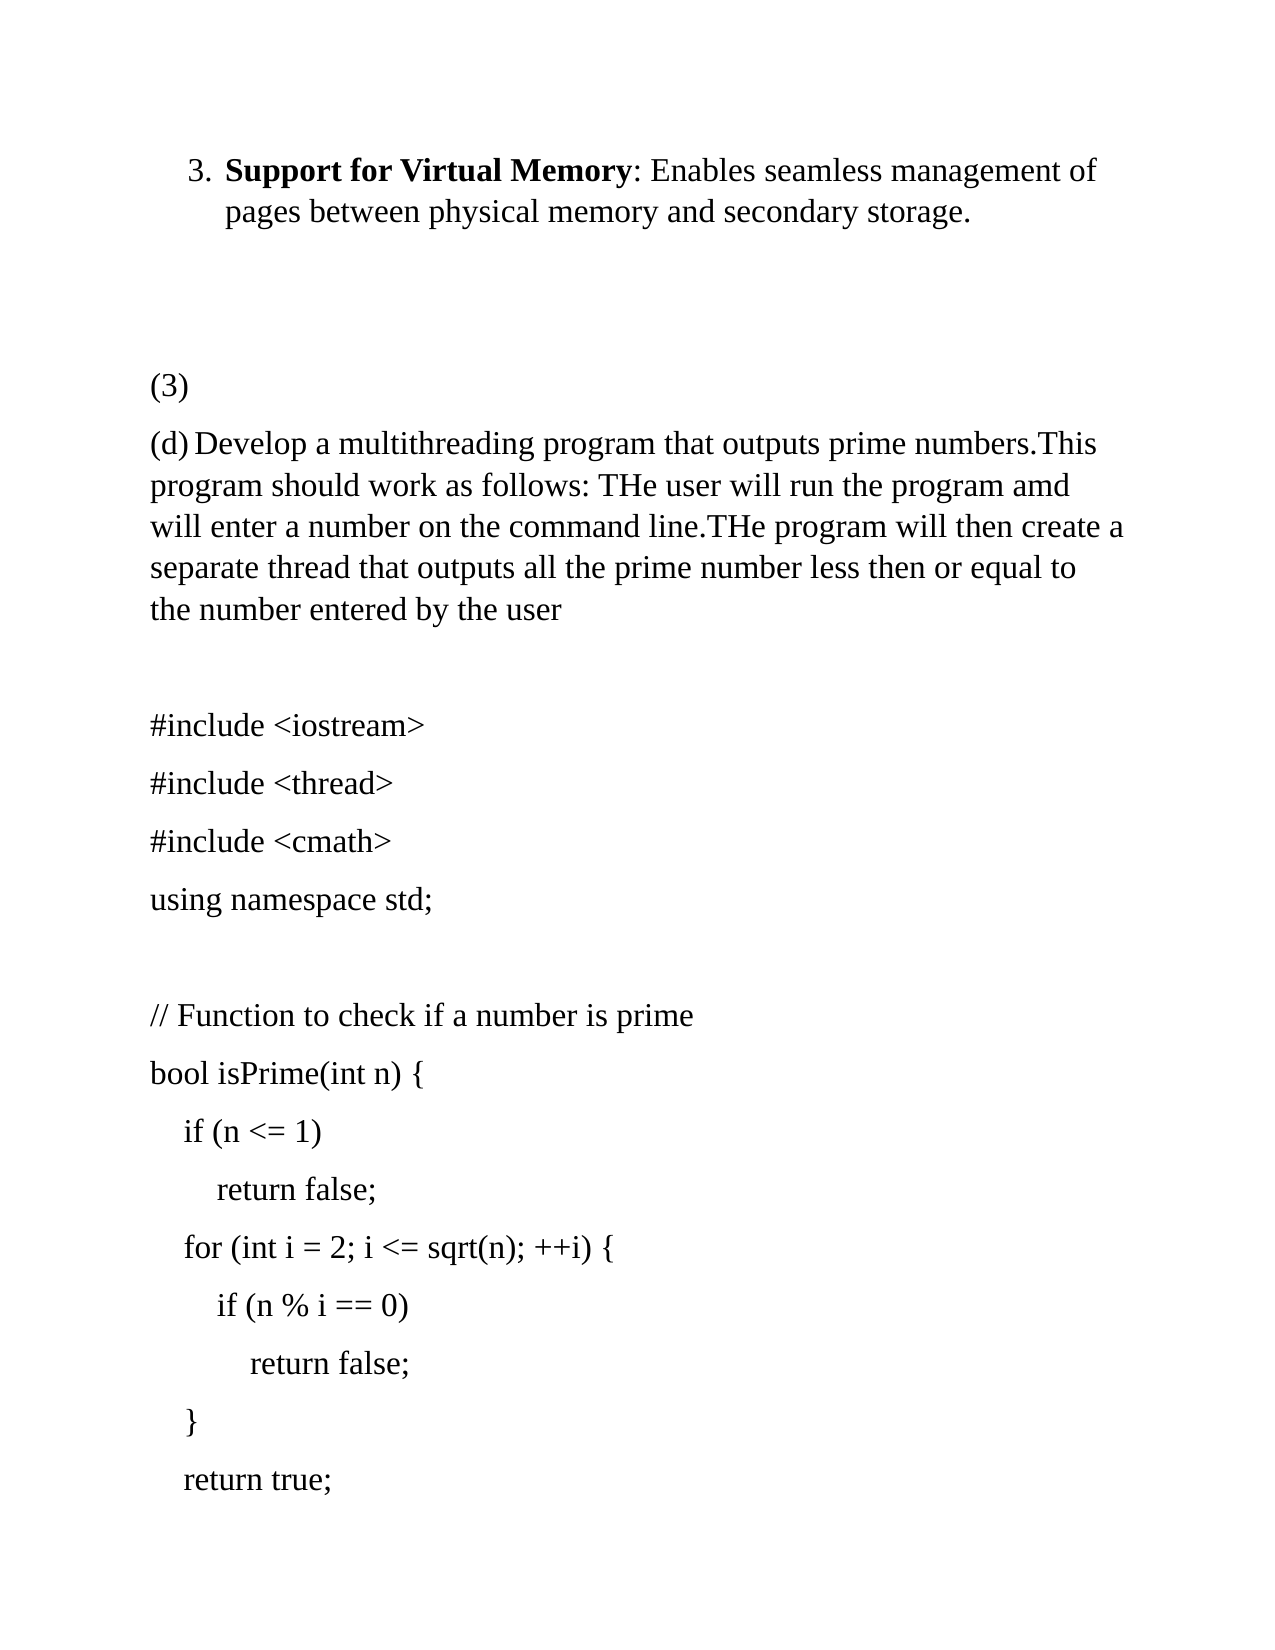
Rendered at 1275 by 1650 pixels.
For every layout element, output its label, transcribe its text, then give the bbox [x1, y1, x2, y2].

text if (n % i == 0) [150, 1285, 1125, 1323]
text return false; [150, 1343, 1125, 1381]
text using namespace std; [150, 879, 1125, 917]
text return false; [150, 1169, 1125, 1207]
text // Function to check if a number is prime [150, 995, 1125, 1033]
text if (n <= 1) [150, 1111, 1125, 1149]
text (3) [150, 365, 1125, 404]
text #include <cmath> [150, 821, 1125, 859]
list Support for Virtual Memory: Enables seamless management of pages between physical memory and secondary storage. [187, 150, 1125, 230]
text for (int i = 2; i <= sqrt(n); ++i) { [150, 1227, 1125, 1265]
text (d) Develop a multithreading program that outputs prime numbers.This program should work as follows: THe user will run the program amd will enter a number on the command line.THe program will then create a separate thread that outputs all the prime number less then or equal to the number entered by the user [150, 423, 1125, 627]
text } [150, 1401, 1125, 1439]
text bool isPrime(int n) { [150, 1053, 1125, 1091]
text return true; [150, 1459, 1125, 1497]
text #include <iostream> [150, 705, 1125, 743]
text #include <thread> [150, 763, 1125, 801]
